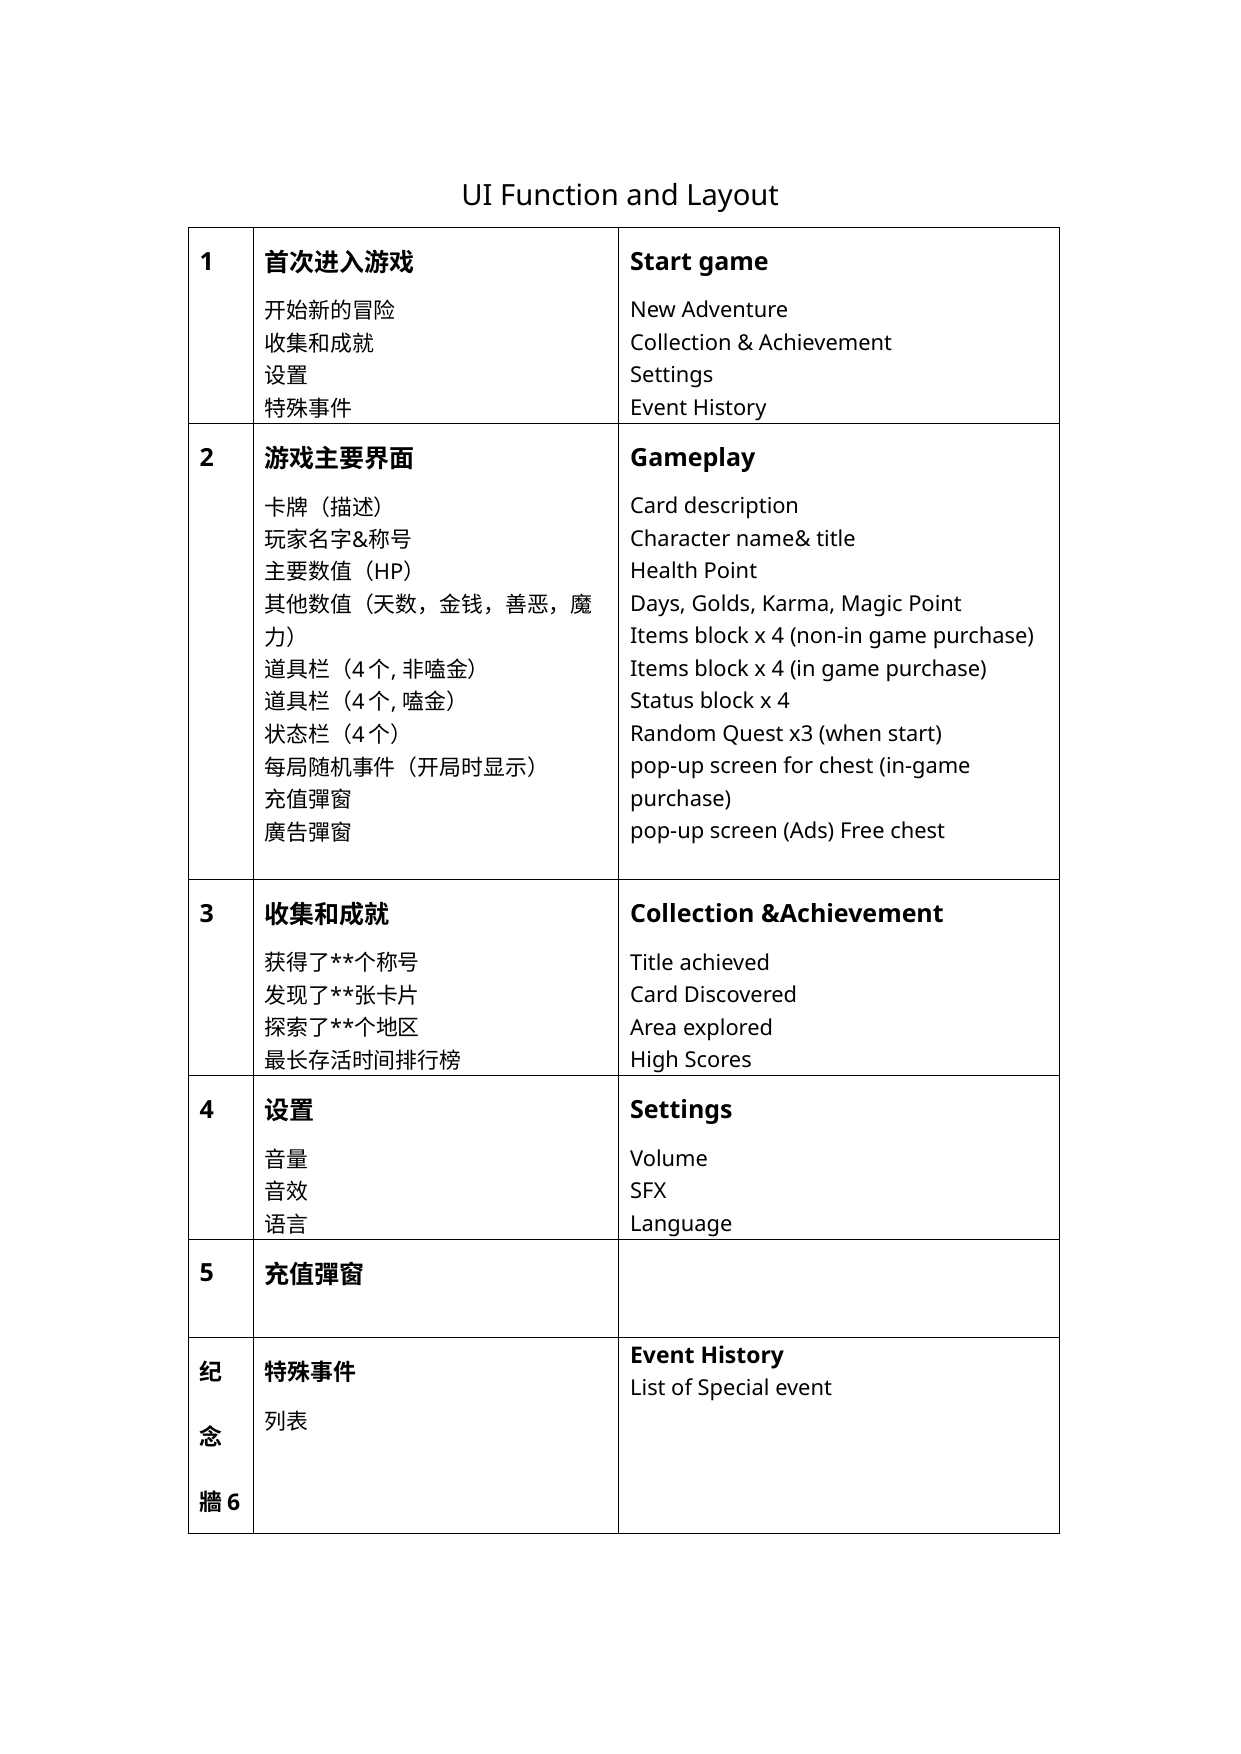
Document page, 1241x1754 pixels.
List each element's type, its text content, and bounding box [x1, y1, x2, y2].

table_cell 5 [189, 1240, 253, 1337]
table_cell Event History List of Special event [619, 1338, 1059, 1533]
table_cell 游戏主要界面 卡牌（描述） 玩家名字&称号 主要数值（HP） 其他数值（天数，金钱，善恶，魔力） 道具栏（4个, 非嗑金） 道具栏（4个, 嗑金） 状态栏（4个） 每局随机事件（开局时显示） 充值彈窗 廣告彈窗 [254, 424, 618, 879]
text UI Function and Layout [187, 162, 1053, 227]
table_cell Gameplay Card description Character name& title Health Point Days, Golds, Karma, Magic Point Items block x 4 (non-in game purchase) Items block x 4 (in game purchase) Status block x 4 Random Quest x3 (when start) pop-up screen for chest (in-game purchase) pop-up screen (Ads) Free chest [619, 424, 1059, 879]
table_cell 设置 音量 音效 语言 [254, 1076, 618, 1239]
table_cell 纪念牆6 [189, 1338, 253, 1533]
table_header Start game New Adventure Collection & Achievement Settings Event History [619, 228, 1059, 423]
table_cell Settings Volume SFX Language [619, 1076, 1059, 1239]
table_cell 充值彈窗 [254, 1240, 618, 1337]
table_cell 特殊事件 列表 [254, 1338, 618, 1533]
table_cell Collection &Achievement Title achieved Card Discovered Area explored High Scores [619, 880, 1059, 1075]
table_header 1 [189, 228, 253, 423]
table_cell 3 [189, 880, 253, 1075]
table_header 首次进入游戏 开始新的冒险 收集和成就 设置 特殊事件 [254, 228, 618, 423]
table_cell 2 [189, 424, 253, 879]
table_cell 收集和成就 获得了**个称号 发现了**张卡片 探索了**个地区 最长存活时间排行榜 [254, 880, 618, 1075]
table_cell 4 [189, 1076, 253, 1239]
table_cell [619, 1240, 1059, 1337]
